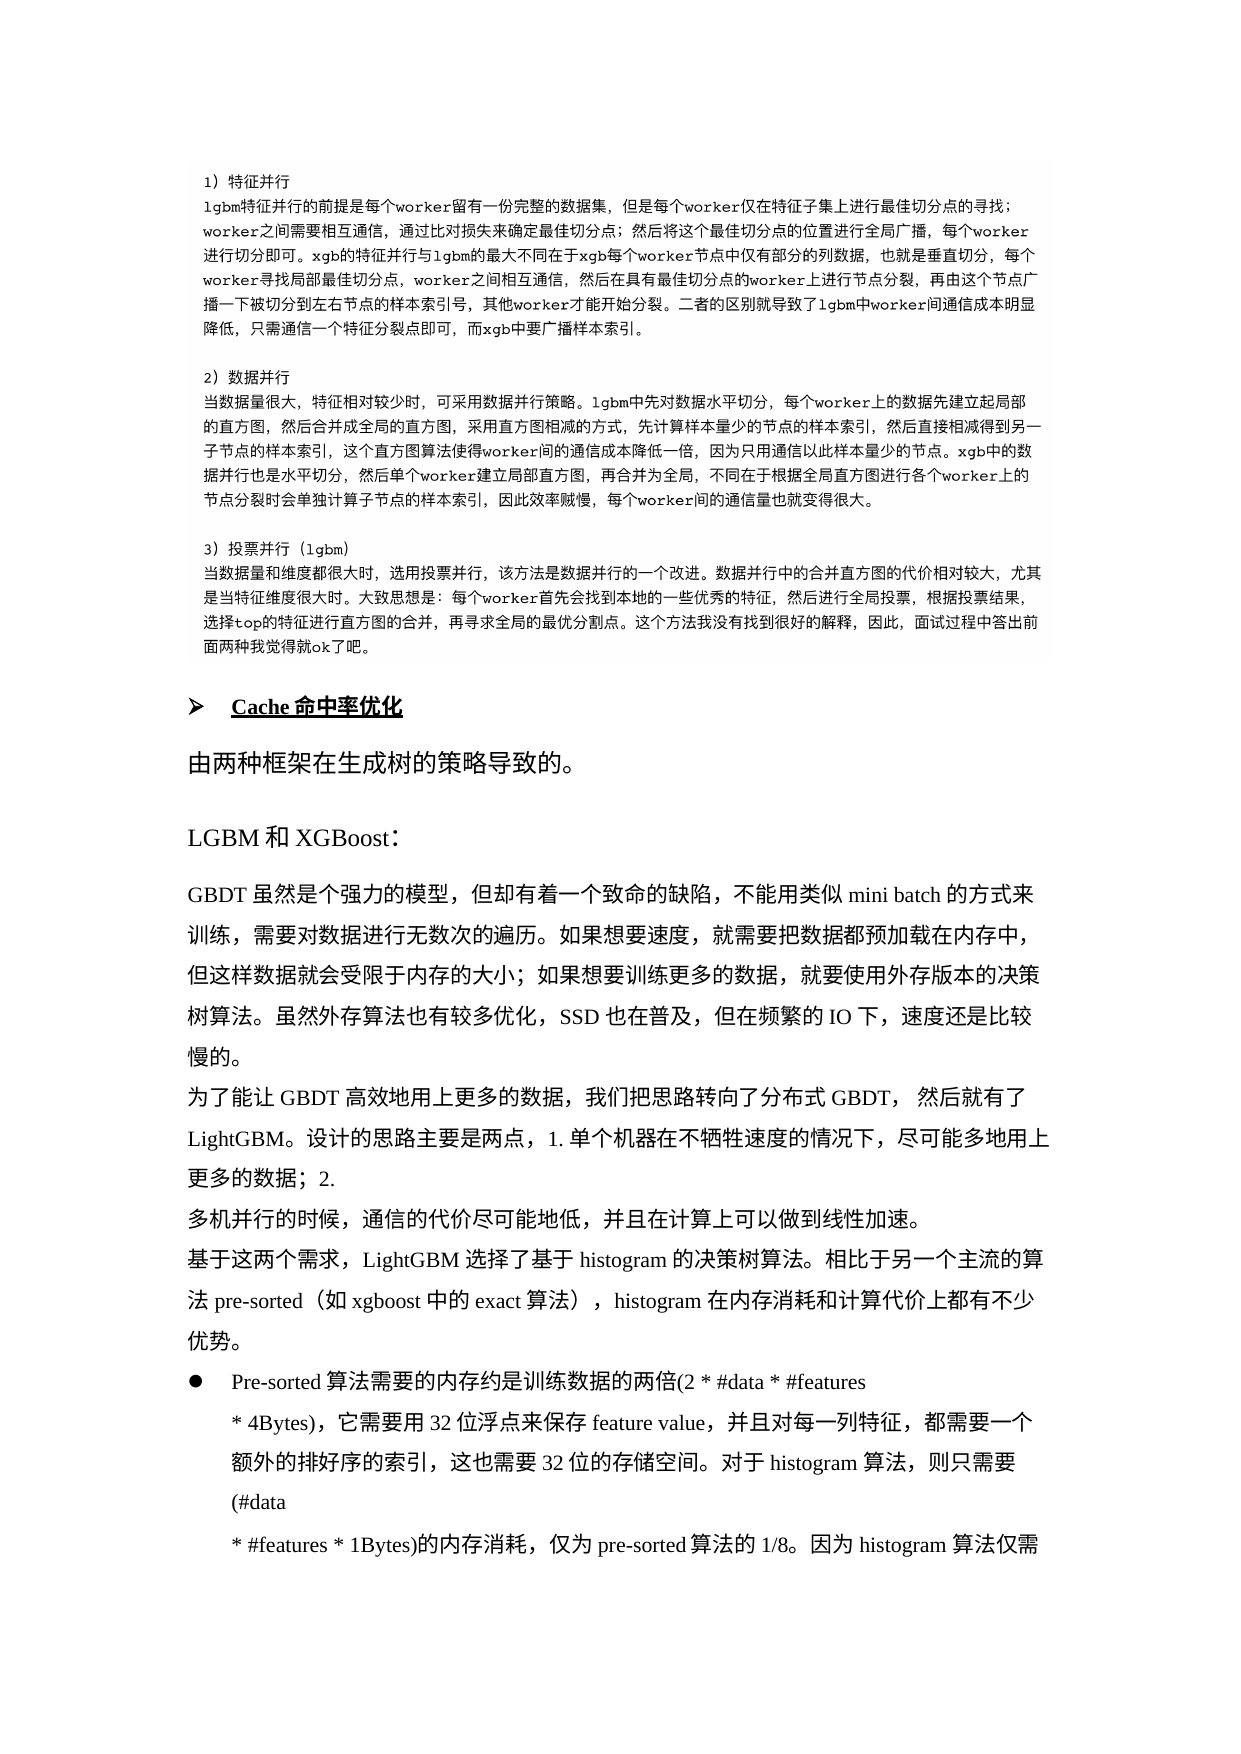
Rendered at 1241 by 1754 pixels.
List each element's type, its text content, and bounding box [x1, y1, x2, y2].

picture [187, 162, 1053, 661]
text LGBM和XGBoost： [187, 803, 1053, 868]
list Cache命中率优化 [187, 688, 1053, 721]
text 由两种框架在生成树的策略导致的。 [187, 729, 1053, 794]
text 基于这两个需求，LightGBM 选择了基于 histogram 的决策树算法。相比于另一个主流的算法 pre-sorted（如 xgboost 中的 exact 算法），histogram 在内存消耗和计算代价上都有不少优势。 [187, 1242, 1053, 1356]
text GBDT 虽然是个强力的模型，但却有着一个致命的缺陷，不能用类似 mini batch 的方式来训练，需要对数据进行无数次的遍历。如果想要速度，就需要把数据都预加载在内存中，但这样数据就会受限于内存的大小；如果想要训练更多的数据，就要使用外存版本的决策树算法。虽然外存算法也有较多优化，SSD 也在普及，但在频繁的 IO 下，速度还是比较慢的。 [187, 877, 1053, 1072]
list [187, 1364, 1053, 1559]
text 为了能让 GBDT 高效地用上更多的数据，我们把思路转向了分布式 GBDT， 然后就有了 LightGBM。设计的思路主要是两点，1. 单个机器在不牺牲速度的情况下，尽可能多地用上更多的数据；2. 多机并行的时候，通信的代价尽可能地低，并且在计算上可以做到线性加速。 [187, 1080, 1053, 1234]
